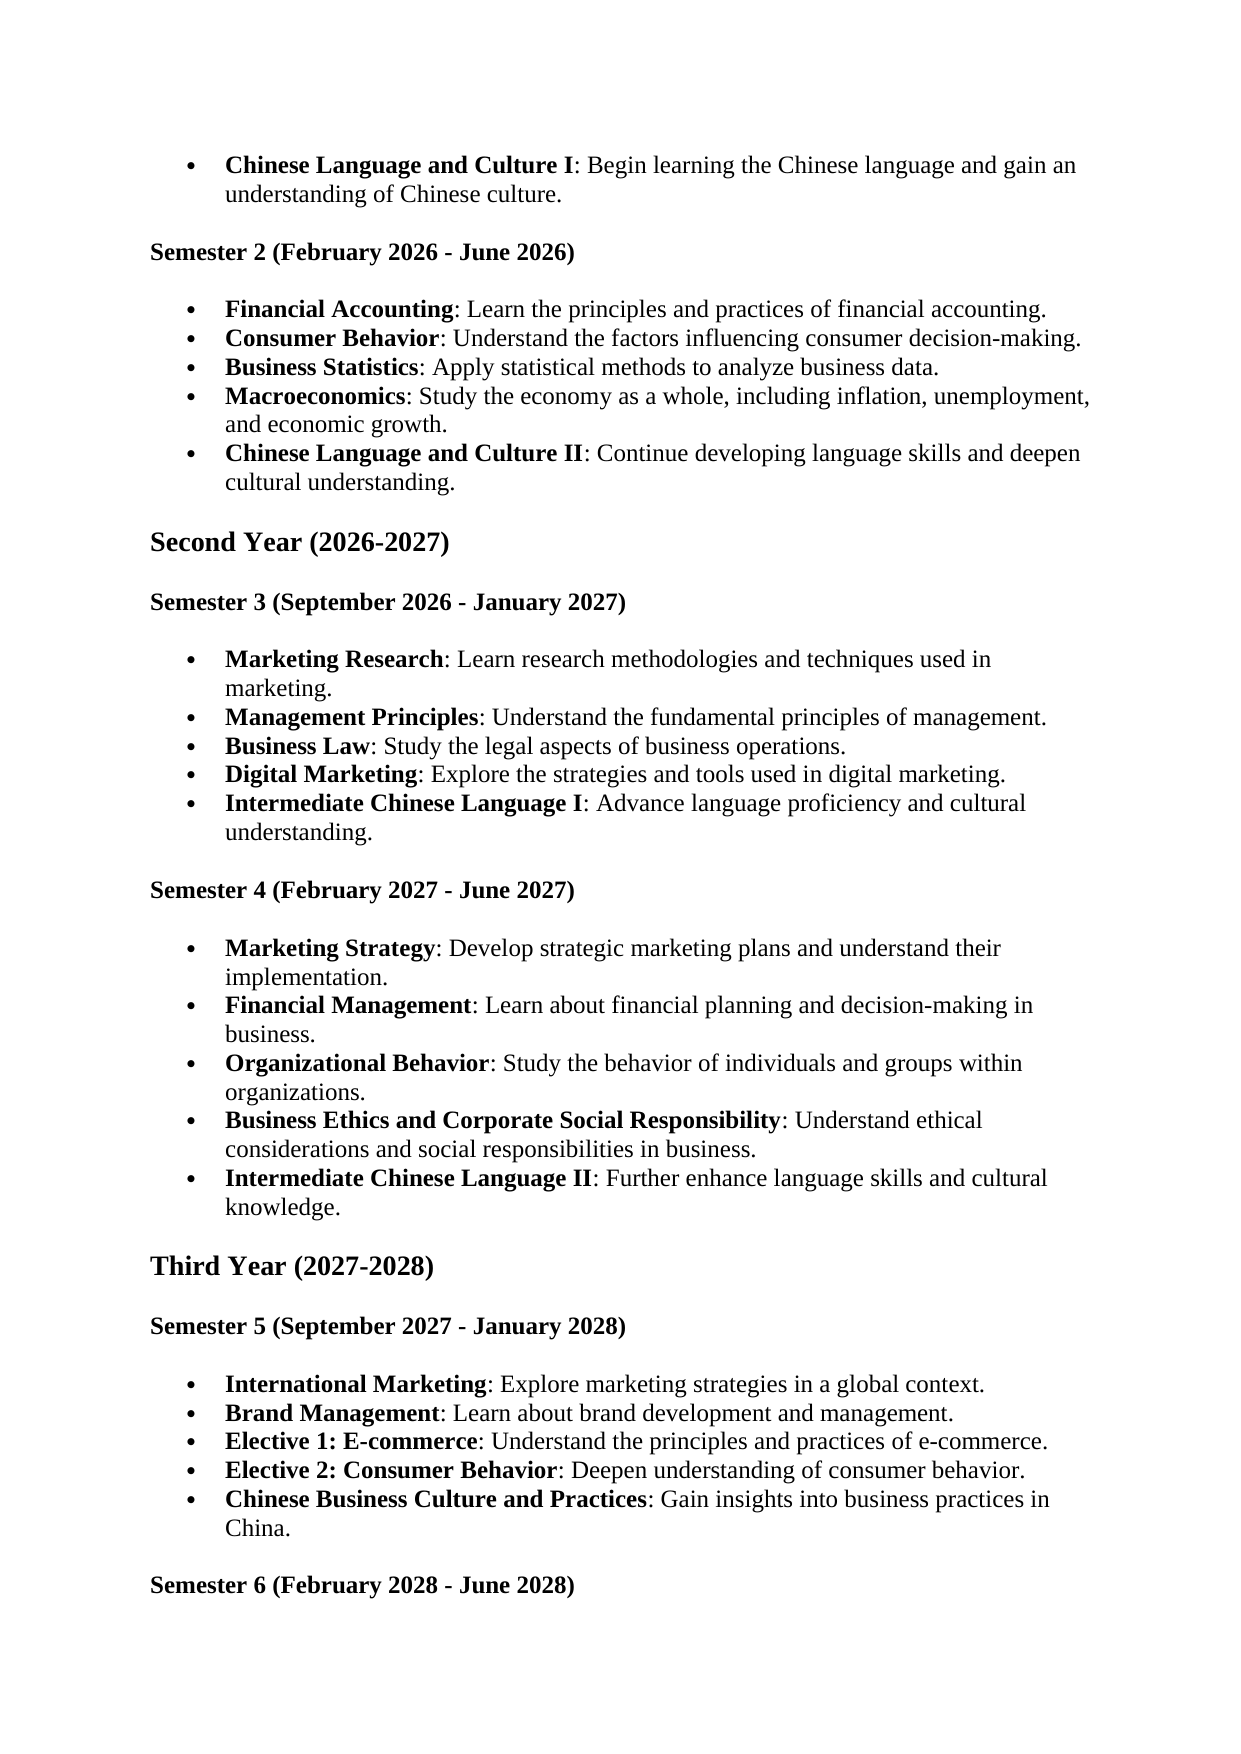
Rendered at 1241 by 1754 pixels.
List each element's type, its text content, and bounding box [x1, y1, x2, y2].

list Intermediate Chinese Language II: Further enhance language skills and cultural knowledge. [187, 1163, 1090, 1220]
list Brand Management: Learn about brand development and management. [187, 1398, 1090, 1426]
list Consumer Behavior: Understand the factors influencing consumer decision-making. [187, 323, 1090, 352]
list Elective 1: E-commerce: Understand the principles and practices of e-commerce. [187, 1426, 1090, 1455]
text Semester 3 (September 2026 - January 2027) [150, 587, 1090, 615]
list Management Principles: Understand the fundamental principles of management. [187, 702, 1090, 731]
list Business Statistics: Apply statistical methods to analyze business data. [187, 352, 1090, 381]
list Business Law: Study the legal aspects of business operations. [187, 731, 1090, 759]
list Chinese Business Culture and Practices: Gain insights into business practices in China. [187, 1484, 1090, 1541]
list Organizational Behavior: Study the behavior of individuals and groups within organizations. [187, 1048, 1090, 1105]
list Business Ethics and Corporate Social Responsibility: Understand ethical considerations and social responsibilities in business. [187, 1105, 1090, 1163]
list Financial Management: Learn about financial planning and decision-making in business. [187, 990, 1090, 1048]
list International Marketing: Explore marketing strategies in a global context. [187, 1369, 1090, 1398]
list Marketing Strategy: Develop strategic marketing plans and understand their implementation. [187, 933, 1090, 990]
text Semester 2 (February 2026 - June 2026) [150, 237, 1090, 265]
list Macroeconomics: Study the economy as a whole, including inflation, unemployment, and economic growth. [187, 381, 1090, 438]
list Chinese Language and Culture I: Begin learning the Chinese language and gain an understanding of Chinese culture. [187, 150, 1090, 207]
list Intermediate Chinese Language I: Advance language proficiency and cultural understanding. [187, 788, 1090, 846]
text Semester 5 (September 2027 - January 2028) [150, 1311, 1090, 1340]
list Financial Accounting: Learn the principles and practices of financial accounting. [187, 294, 1090, 323]
list Marketing Research: Learn research methodologies and techniques used in marketing. [187, 644, 1090, 702]
text Semester 4 (February 2027 - June 2027) [150, 875, 1090, 904]
list Chinese Language and Culture II: Continue developing language skills and deepen cultural understanding. [187, 438, 1090, 496]
text Semester 6 (February 2028 - June 2028) [150, 1571, 1090, 1599]
list Digital Marketing: Explore the strategies and tools used in digital marketing. [187, 759, 1090, 788]
text Third Year (2027-2028) [150, 1249, 1090, 1282]
text Second Year (2026-2027) [150, 525, 1090, 557]
list Elective 2: Consumer Behavior: Deepen understanding of consumer behavior. [187, 1455, 1090, 1484]
